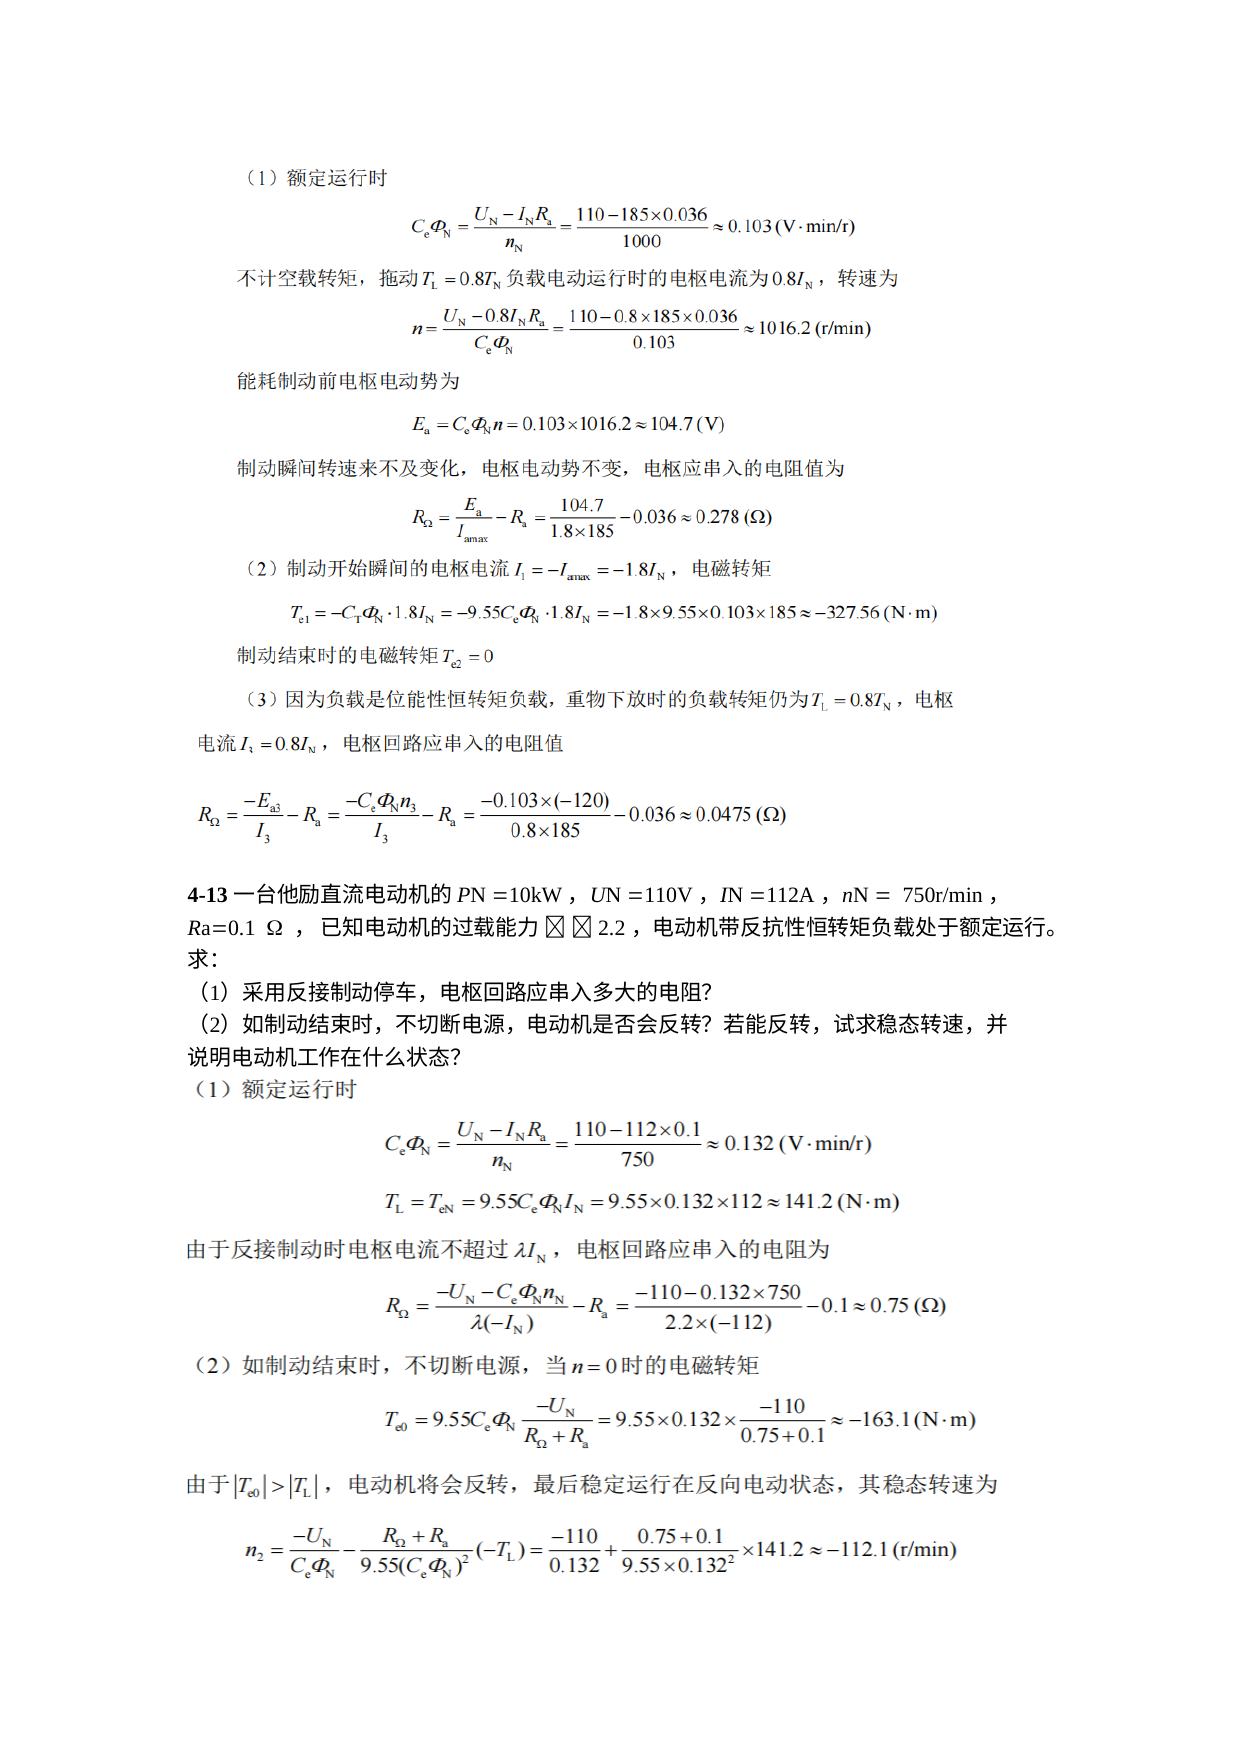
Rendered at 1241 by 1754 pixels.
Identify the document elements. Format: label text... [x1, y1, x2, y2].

text （1）采用反接制动停车，电枢回路应串入多大的电阻？ [187, 974, 1053, 1007]
text （2）如制动结束时，不切断电源，电动机是否会反转？若能反转，试求稳态转速，并 [187, 1007, 1053, 1039]
picture [187, 779, 791, 847]
picture [187, 1072, 999, 1582]
picture [187, 162, 959, 753]
text 4-13 一台他励直流电动机的 PN 10kW ，UN 110V ，IN 112A ，nN  750r/min ， Ra0.1  ， 已知电动机的过载能力   2.2 ，电动机带反抗性恒转矩负载处于额定运行。求： [187, 877, 1053, 974]
text 说明电动机工作在什么状态？ [187, 1039, 1053, 1072]
